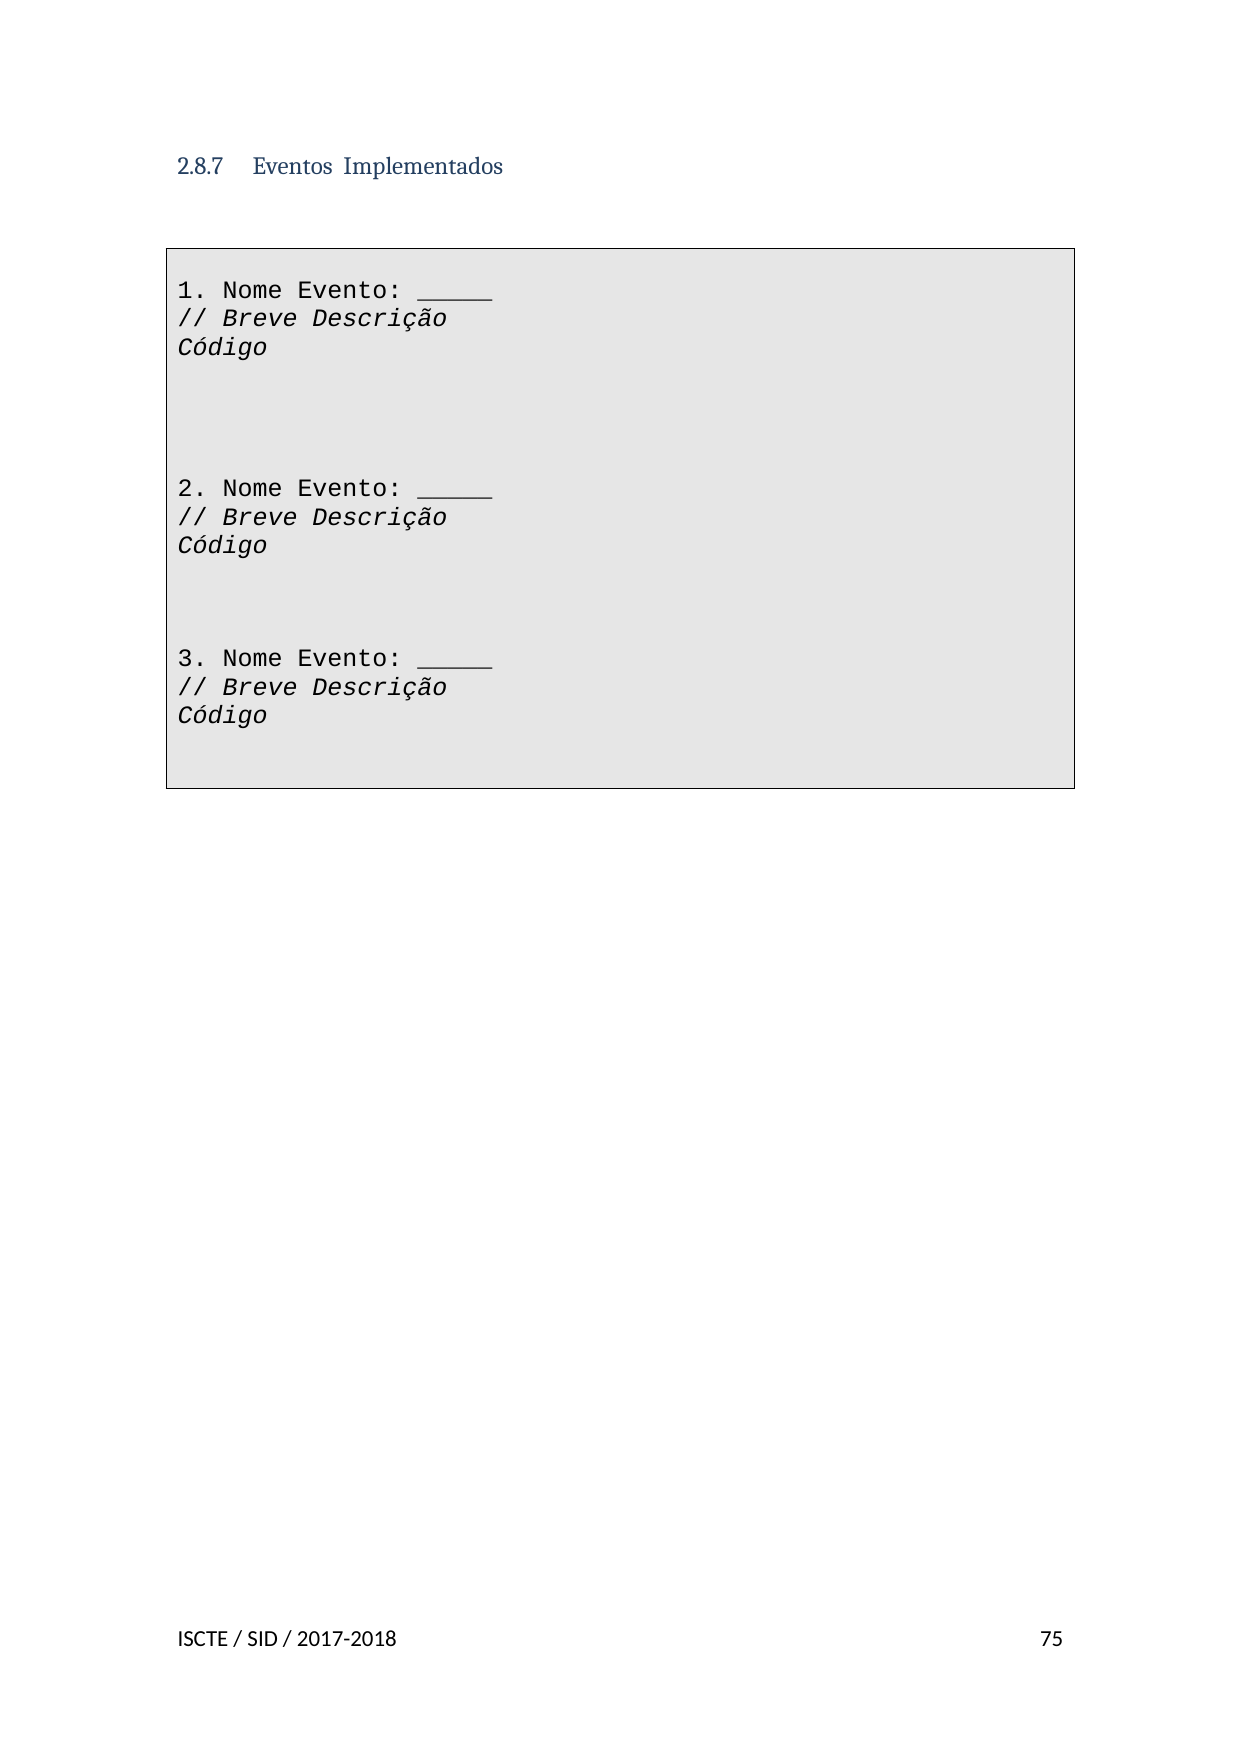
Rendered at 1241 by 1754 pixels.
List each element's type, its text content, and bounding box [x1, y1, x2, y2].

subtitle Eventos Implementados [177, 152, 1063, 181]
table_header 1. Nome Evento: _____ // Breve Descrição Código 2. Nome Evento: _____ // Breve Descrição Código 3. Nome Evento: _____ // Breve Descrição Código [167, 249, 1074, 788]
